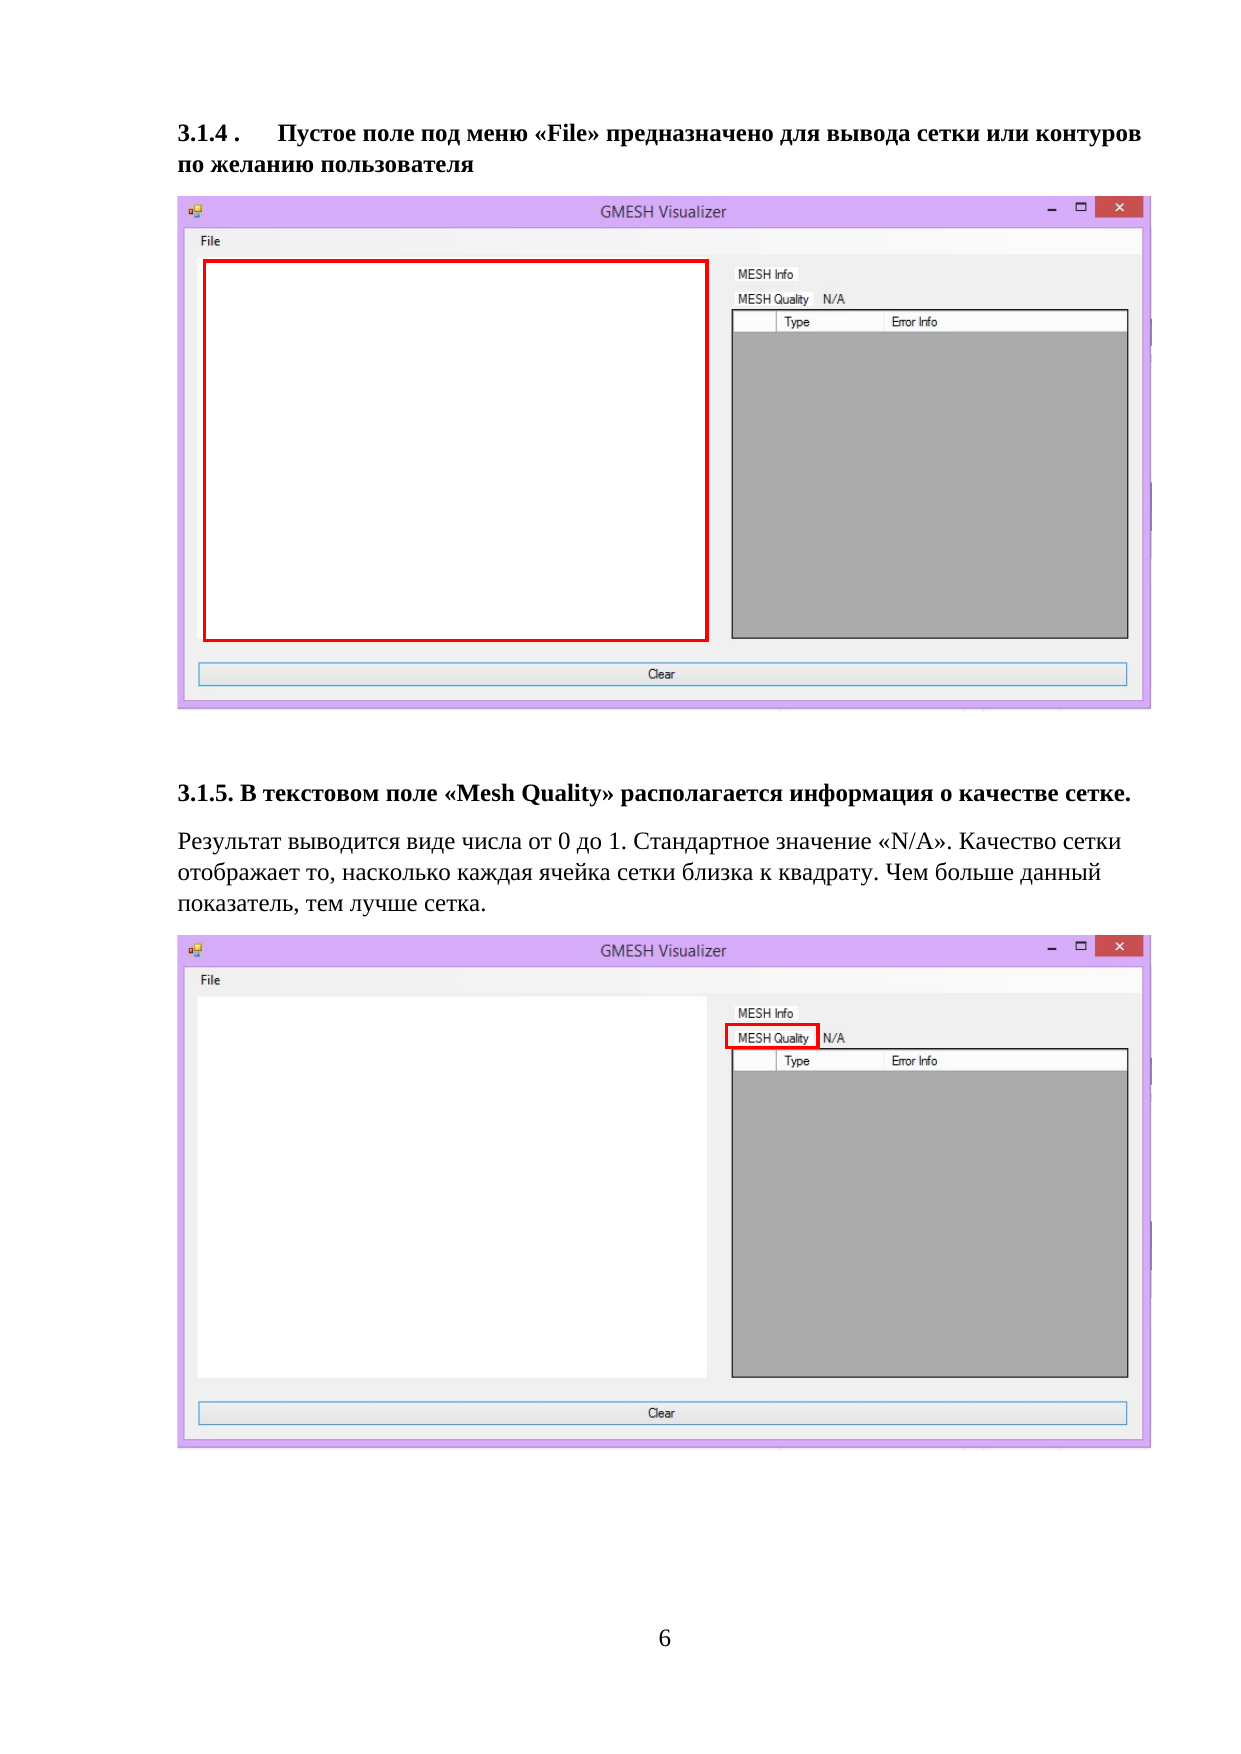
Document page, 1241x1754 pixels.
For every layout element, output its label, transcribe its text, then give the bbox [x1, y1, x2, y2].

text Результат выводится виде числа от 0 до 1. Стандартное значение «N/A». Качество сетки отображает то, насколько каждая ячейка сетки близка к квадрату. Чем больше данный показатель, тем лучше сетка. [177, 826, 1152, 917]
picture [177, 196, 1152, 712]
picture [177, 935, 1152, 1451]
text 3.1.5. В текстовом поле «Mesh Quality» располагается информация о качестве сетке. [177, 778, 1152, 807]
text 3.1.4 . Пустое поле под меню «File» предназначено для вывода сетки или контуров по желанию пользователя [177, 118, 1152, 178]
